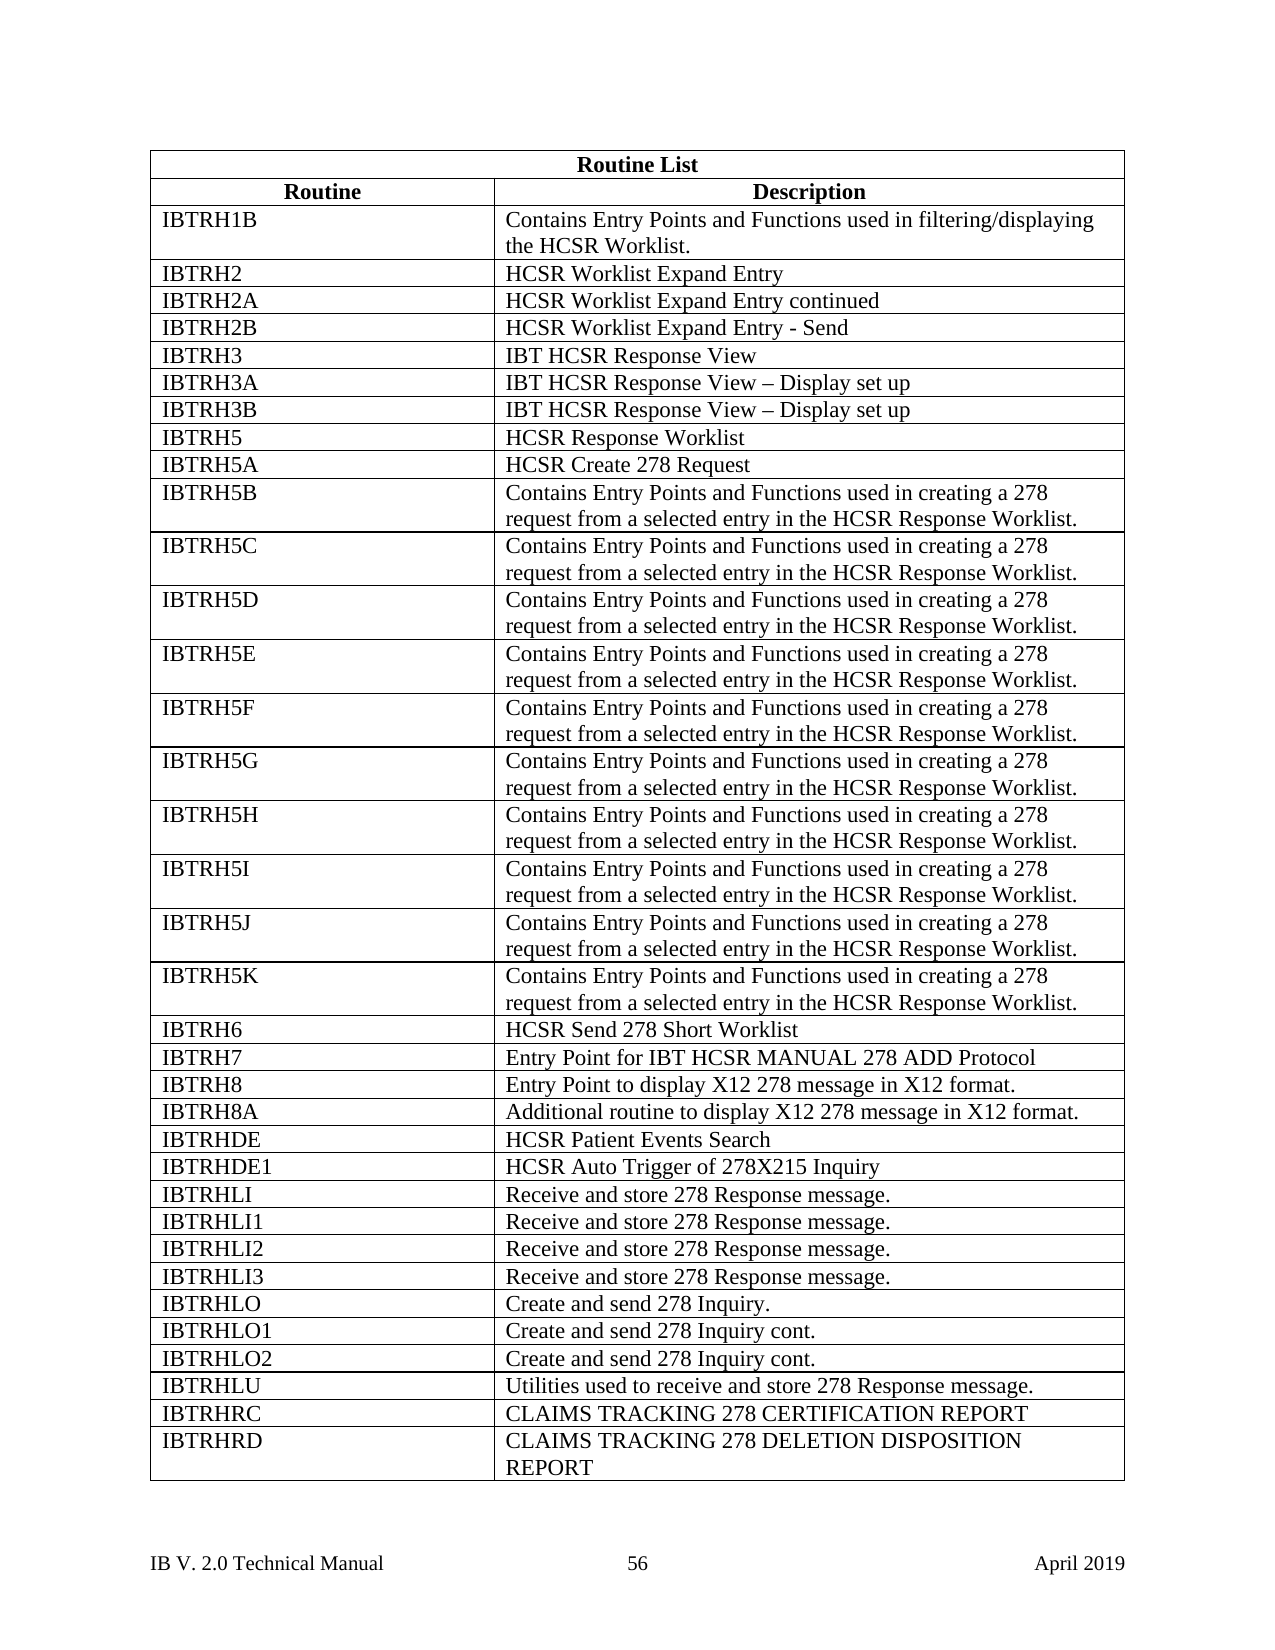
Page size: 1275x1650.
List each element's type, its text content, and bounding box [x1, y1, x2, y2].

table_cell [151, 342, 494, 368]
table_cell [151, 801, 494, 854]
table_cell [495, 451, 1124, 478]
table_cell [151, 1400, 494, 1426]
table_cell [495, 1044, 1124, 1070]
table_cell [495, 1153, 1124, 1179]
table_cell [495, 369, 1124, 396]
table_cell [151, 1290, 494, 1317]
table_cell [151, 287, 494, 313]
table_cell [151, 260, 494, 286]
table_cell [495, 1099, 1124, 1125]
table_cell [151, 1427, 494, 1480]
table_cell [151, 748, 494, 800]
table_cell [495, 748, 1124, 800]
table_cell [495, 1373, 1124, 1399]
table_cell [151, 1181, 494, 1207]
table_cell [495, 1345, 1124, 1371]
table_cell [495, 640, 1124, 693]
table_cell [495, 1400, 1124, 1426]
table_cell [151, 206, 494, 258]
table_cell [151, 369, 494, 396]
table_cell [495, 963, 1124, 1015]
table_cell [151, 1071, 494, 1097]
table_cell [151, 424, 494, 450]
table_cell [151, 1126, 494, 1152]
table_cell Routine [151, 179, 494, 205]
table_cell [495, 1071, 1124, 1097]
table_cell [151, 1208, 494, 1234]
table_header Routine List [151, 151, 1124, 177]
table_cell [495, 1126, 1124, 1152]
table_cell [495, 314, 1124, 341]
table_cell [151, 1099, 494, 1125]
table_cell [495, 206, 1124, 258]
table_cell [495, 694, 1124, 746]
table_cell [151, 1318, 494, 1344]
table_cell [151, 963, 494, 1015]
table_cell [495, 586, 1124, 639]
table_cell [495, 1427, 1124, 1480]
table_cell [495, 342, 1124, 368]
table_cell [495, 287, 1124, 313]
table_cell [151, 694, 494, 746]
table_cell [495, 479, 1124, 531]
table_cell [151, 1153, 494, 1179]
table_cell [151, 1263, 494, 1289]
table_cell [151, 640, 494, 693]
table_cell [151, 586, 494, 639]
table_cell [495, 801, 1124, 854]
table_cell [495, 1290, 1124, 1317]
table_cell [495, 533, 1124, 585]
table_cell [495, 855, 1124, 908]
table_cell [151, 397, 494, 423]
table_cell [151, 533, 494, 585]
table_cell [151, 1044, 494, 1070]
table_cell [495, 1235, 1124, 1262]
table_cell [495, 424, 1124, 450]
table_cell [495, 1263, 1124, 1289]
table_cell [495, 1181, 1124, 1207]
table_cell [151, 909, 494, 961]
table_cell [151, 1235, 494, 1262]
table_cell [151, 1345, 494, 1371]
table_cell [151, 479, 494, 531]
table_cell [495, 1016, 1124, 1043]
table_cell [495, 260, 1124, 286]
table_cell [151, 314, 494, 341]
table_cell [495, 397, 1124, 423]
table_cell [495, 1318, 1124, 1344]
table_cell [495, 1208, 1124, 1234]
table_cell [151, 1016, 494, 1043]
table_cell Description [495, 179, 1124, 205]
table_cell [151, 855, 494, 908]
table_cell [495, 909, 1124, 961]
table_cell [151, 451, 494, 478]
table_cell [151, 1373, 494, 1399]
